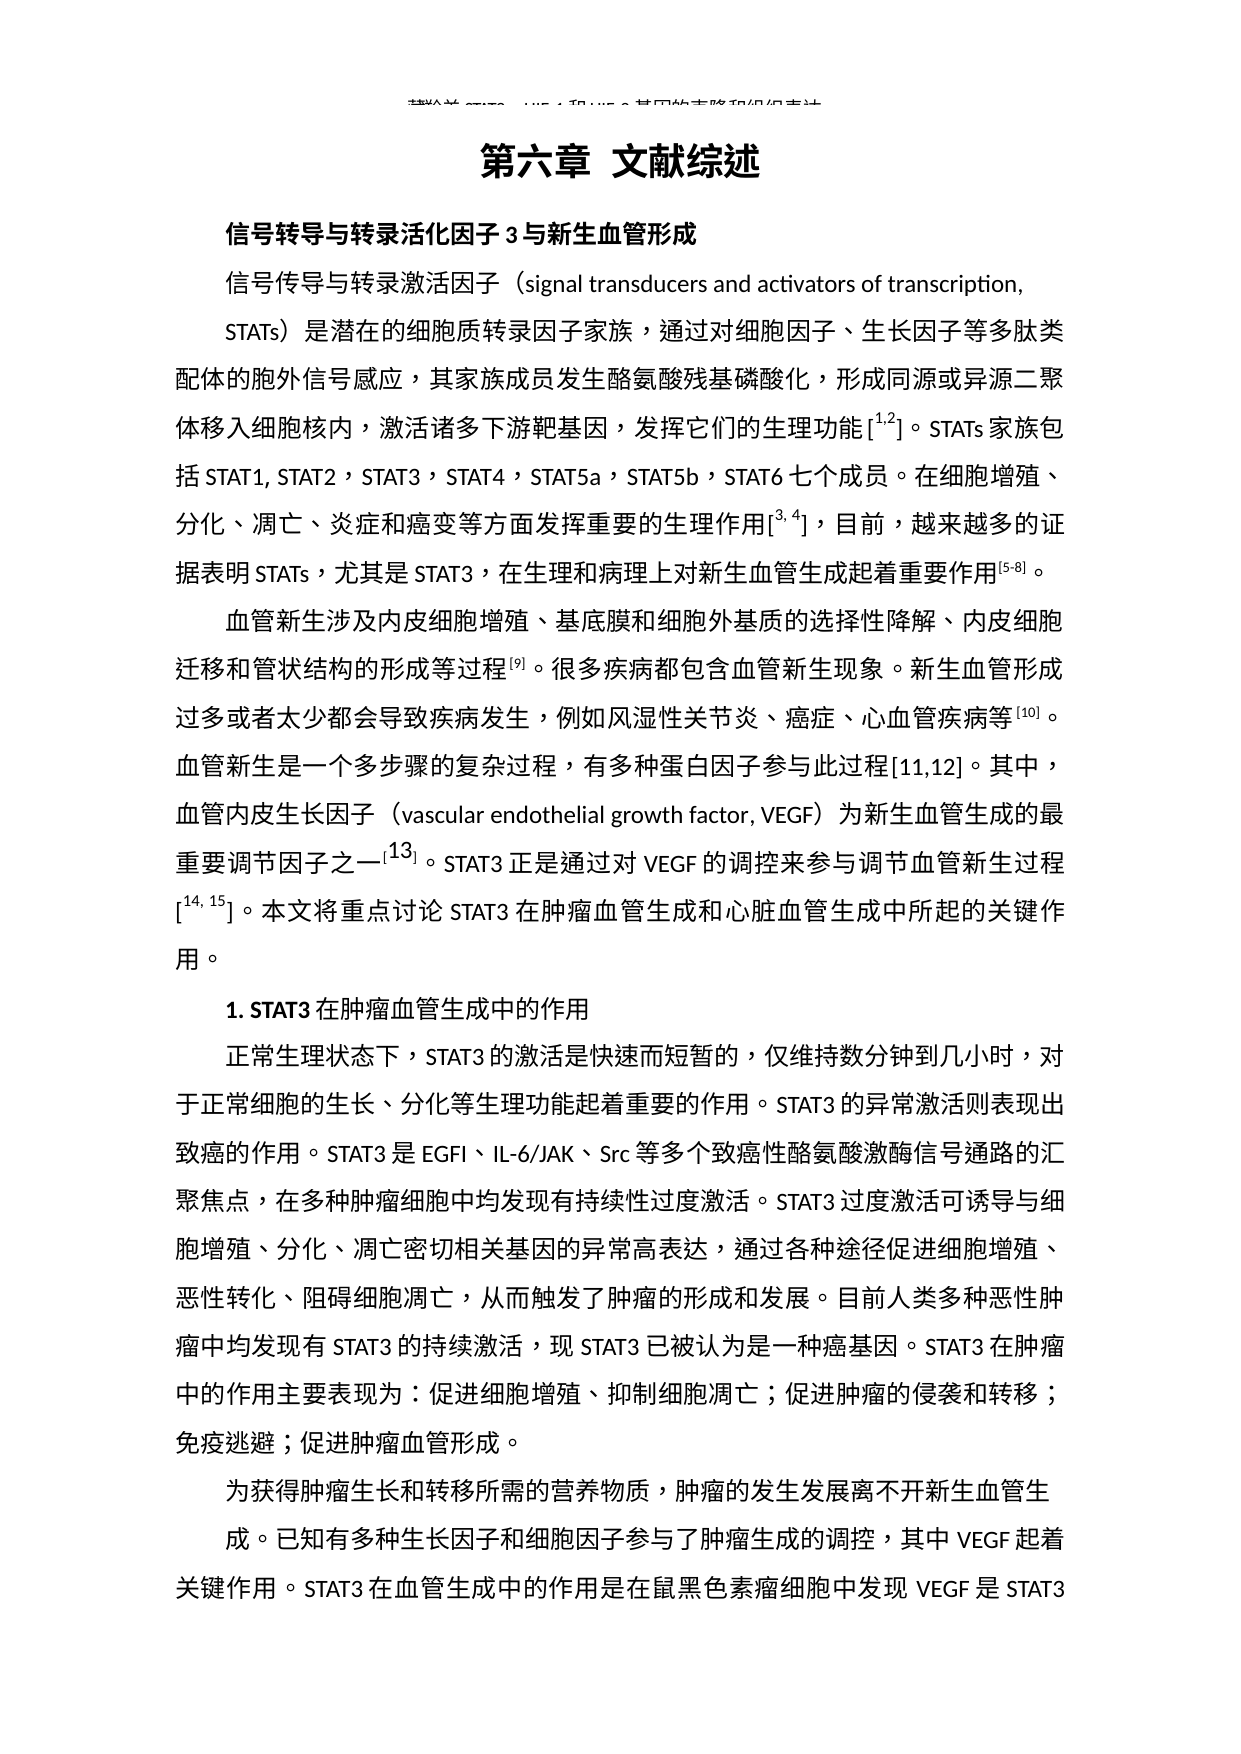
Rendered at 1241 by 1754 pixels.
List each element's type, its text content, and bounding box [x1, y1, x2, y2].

text 血管新生涉及内皮细胞增殖、基底膜和细胞外基质的选择性降解、内皮细胞迁移和管状结构的形成等过程[9]。很多疾病都包含血管新生现象。新生血管形成过多或者太少都会导致疾病发生，例如风湿性关节炎、癌症、心血管疾病等[10]。血管新生是一个多步骤的复杂过程，有多种蛋白因子参与此过程[11,12]。其中，血管内皮生长因子（vascular endothelial growth factor, VEGF）为新生血管生成的最重要调节因子之一[13]。STAT3正是通过对VEGF的调控来参与调节血管新生过程[14, 15]。本文将重点讨论STAT3在肿瘤血管生成和心脏血管生成中所起的关键作用。 [175, 589, 1065, 976]
text STATs）是潜在的细胞质转录因子家族，通过对细胞因子、生长因子等多肽类配体的胞外信号感应，其家族成员发生酪氨酸残基磷酸化，形成同源或异源二聚体移入细胞核内，激活诸多下游靶基因，发挥它们的生理功能[1,2]。STATs家族包括STAT1, STAT2，STAT3，STAT4，STAT5a，STAT5b，STAT6七个成员。在细胞增殖、分化、凋亡、炎症和癌变等方面发挥重要的生理作用[3, 4]，目前，越来越多的证据表明STATs，尤其是STAT3，在生理和病理上对新生血管生成起着重要作用[5-8]。 [175, 299, 1065, 589]
text 信号转导与转录活化因子3与新生血管形成 [175, 203, 1065, 251]
text 信号传导与转录激活因子（signal transducers and activators of transcription, [175, 251, 1065, 299]
text 正常生理状态下，STAT3的激活是快速而短暂的，仅维持数分钟到几小时，对于正常细胞的生长、分化等生理功能起着重要的作用。STAT3的异常激活则表现出致癌的作用。STAT3是EGFI、IL-6/JAK、Src等多个致癌性酪氨酸激酶信号通路的汇聚焦点，在多种肿瘤细胞中均发现有持续性过度激活。STAT3过度激活可诱导与细胞增殖、分化、凋亡密切相关基因的异常高表达，通过各种途径促进细胞增殖、恶性转化、阻碍细胞凋亡，从而触发了肿瘤的形成和发展。目前人类多种恶性肿瘤中均发现有STAT3的持续激活，现STAT3已被认为是一种癌基因。STAT3在肿瘤中的作用主要表现为：促进细胞增殖、抑制细胞凋亡；促进肿瘤的侵袭和转移；免疫逃避；促进肿瘤血管形成。 [175, 1024, 1065, 1459]
subtitle 第六章 文献综述 [175, 134, 1065, 187]
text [175, 1508, 1065, 1604]
text 为获得肿瘤生长和转移所需的营养物质，肿瘤的发生发展离不开新生血管生 [175, 1459, 1065, 1508]
subtitle 1. STAT3在肿瘤血管生成中的作用 [175, 976, 1065, 1024]
